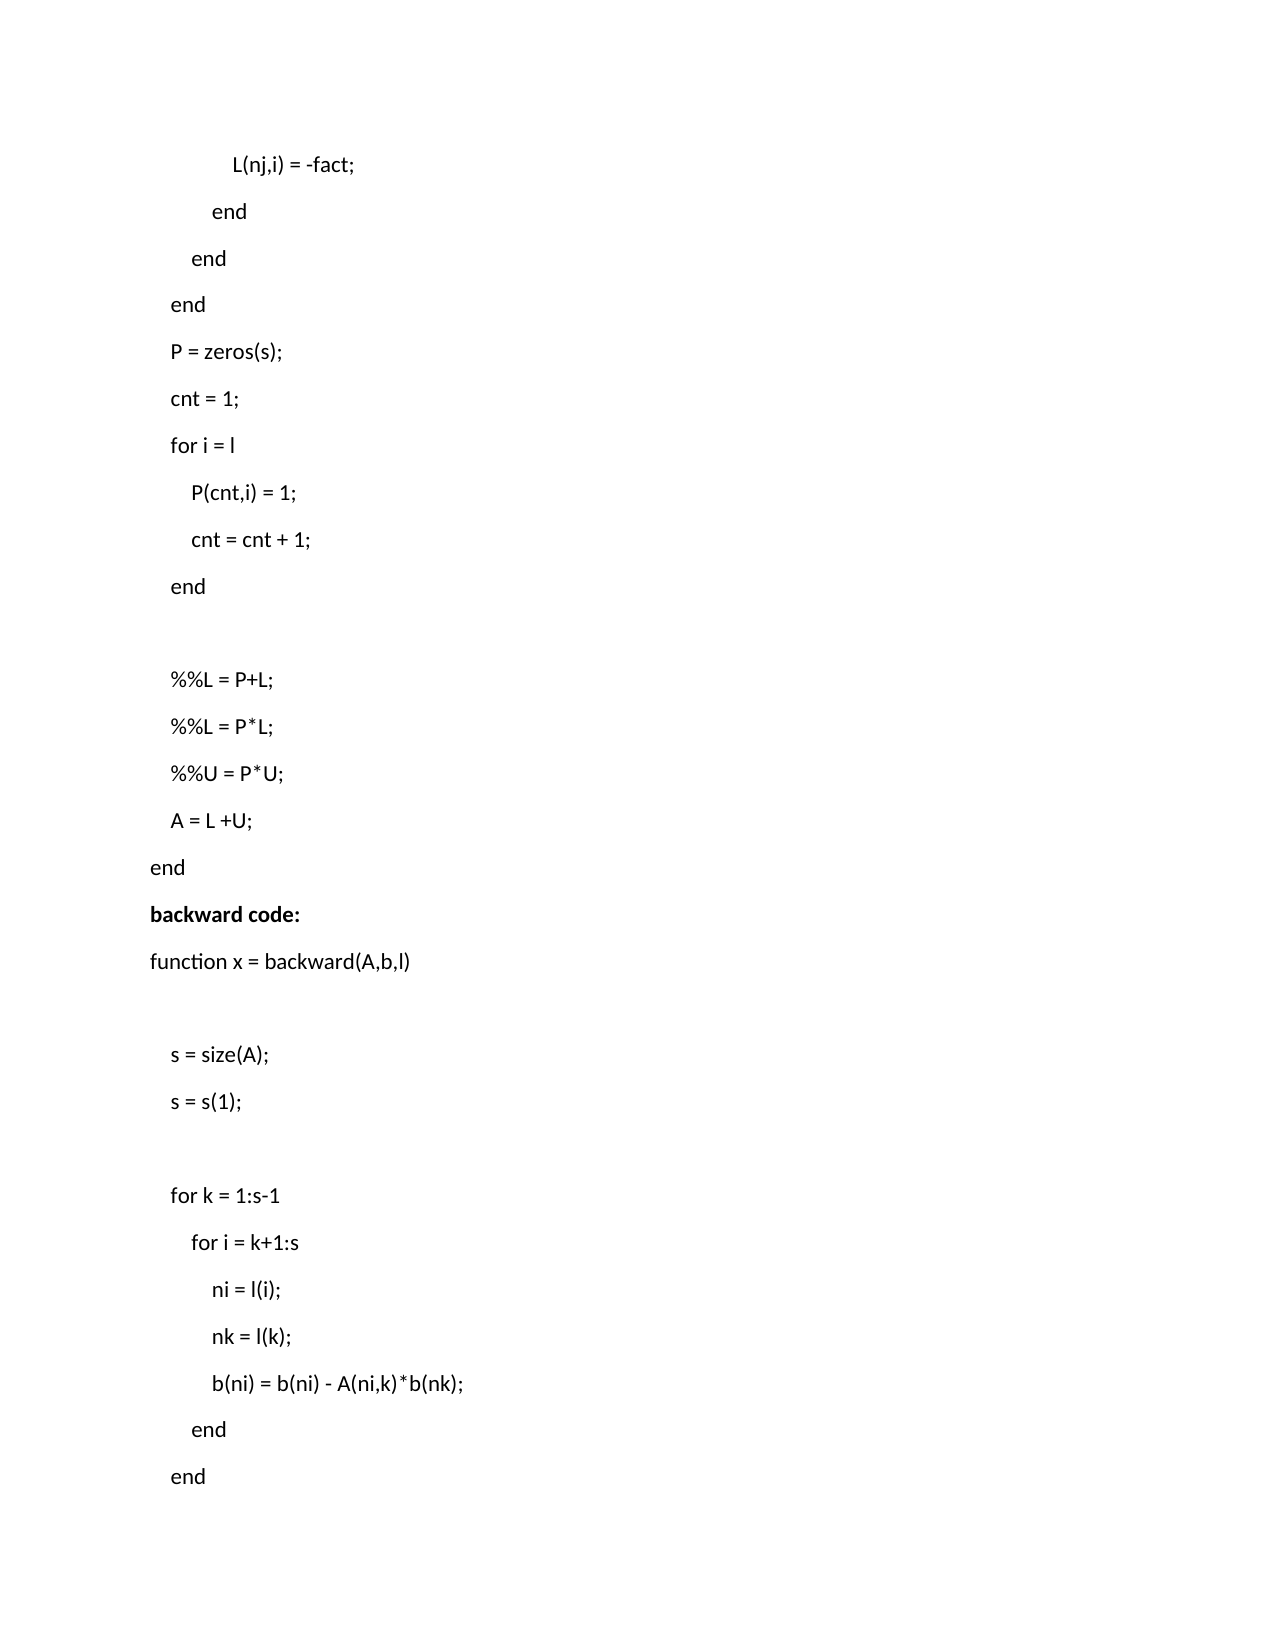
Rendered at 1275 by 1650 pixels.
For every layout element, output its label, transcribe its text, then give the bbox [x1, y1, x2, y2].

text end [150, 1462, 1125, 1491]
text %%L = P*L; [150, 712, 1125, 741]
text %%L = P+L; [150, 666, 1125, 694]
text A = L +U; [150, 806, 1125, 834]
text end [150, 572, 1125, 600]
text cnt = cnt + 1; [150, 525, 1125, 553]
text for k = 1:s-1 [150, 1181, 1125, 1209]
text end [150, 291, 1125, 319]
text cnt = 1; [150, 384, 1125, 412]
text nk = l(k); [150, 1322, 1125, 1350]
text for i = l [150, 431, 1125, 459]
text L(nj,i) = -fact; [150, 150, 1125, 178]
text end [150, 853, 1125, 881]
text s = size(A); [150, 1041, 1125, 1069]
text b(ni) = b(ni) - A(ni,k)*b(nk); [150, 1369, 1125, 1397]
text P = zeros(s); [150, 337, 1125, 366]
text for i = k+1:s [150, 1228, 1125, 1256]
text end [150, 197, 1125, 225]
text P(cnt,i) = 1; [150, 478, 1125, 506]
text ni = l(i); [150, 1275, 1125, 1303]
text function x = backward(A,b,l) [150, 947, 1125, 975]
text %%U = P*U; [150, 759, 1125, 787]
text s = s(1); [150, 1087, 1125, 1116]
text end [150, 244, 1125, 272]
text end [150, 1416, 1125, 1444]
text backward code: [150, 900, 1125, 928]
